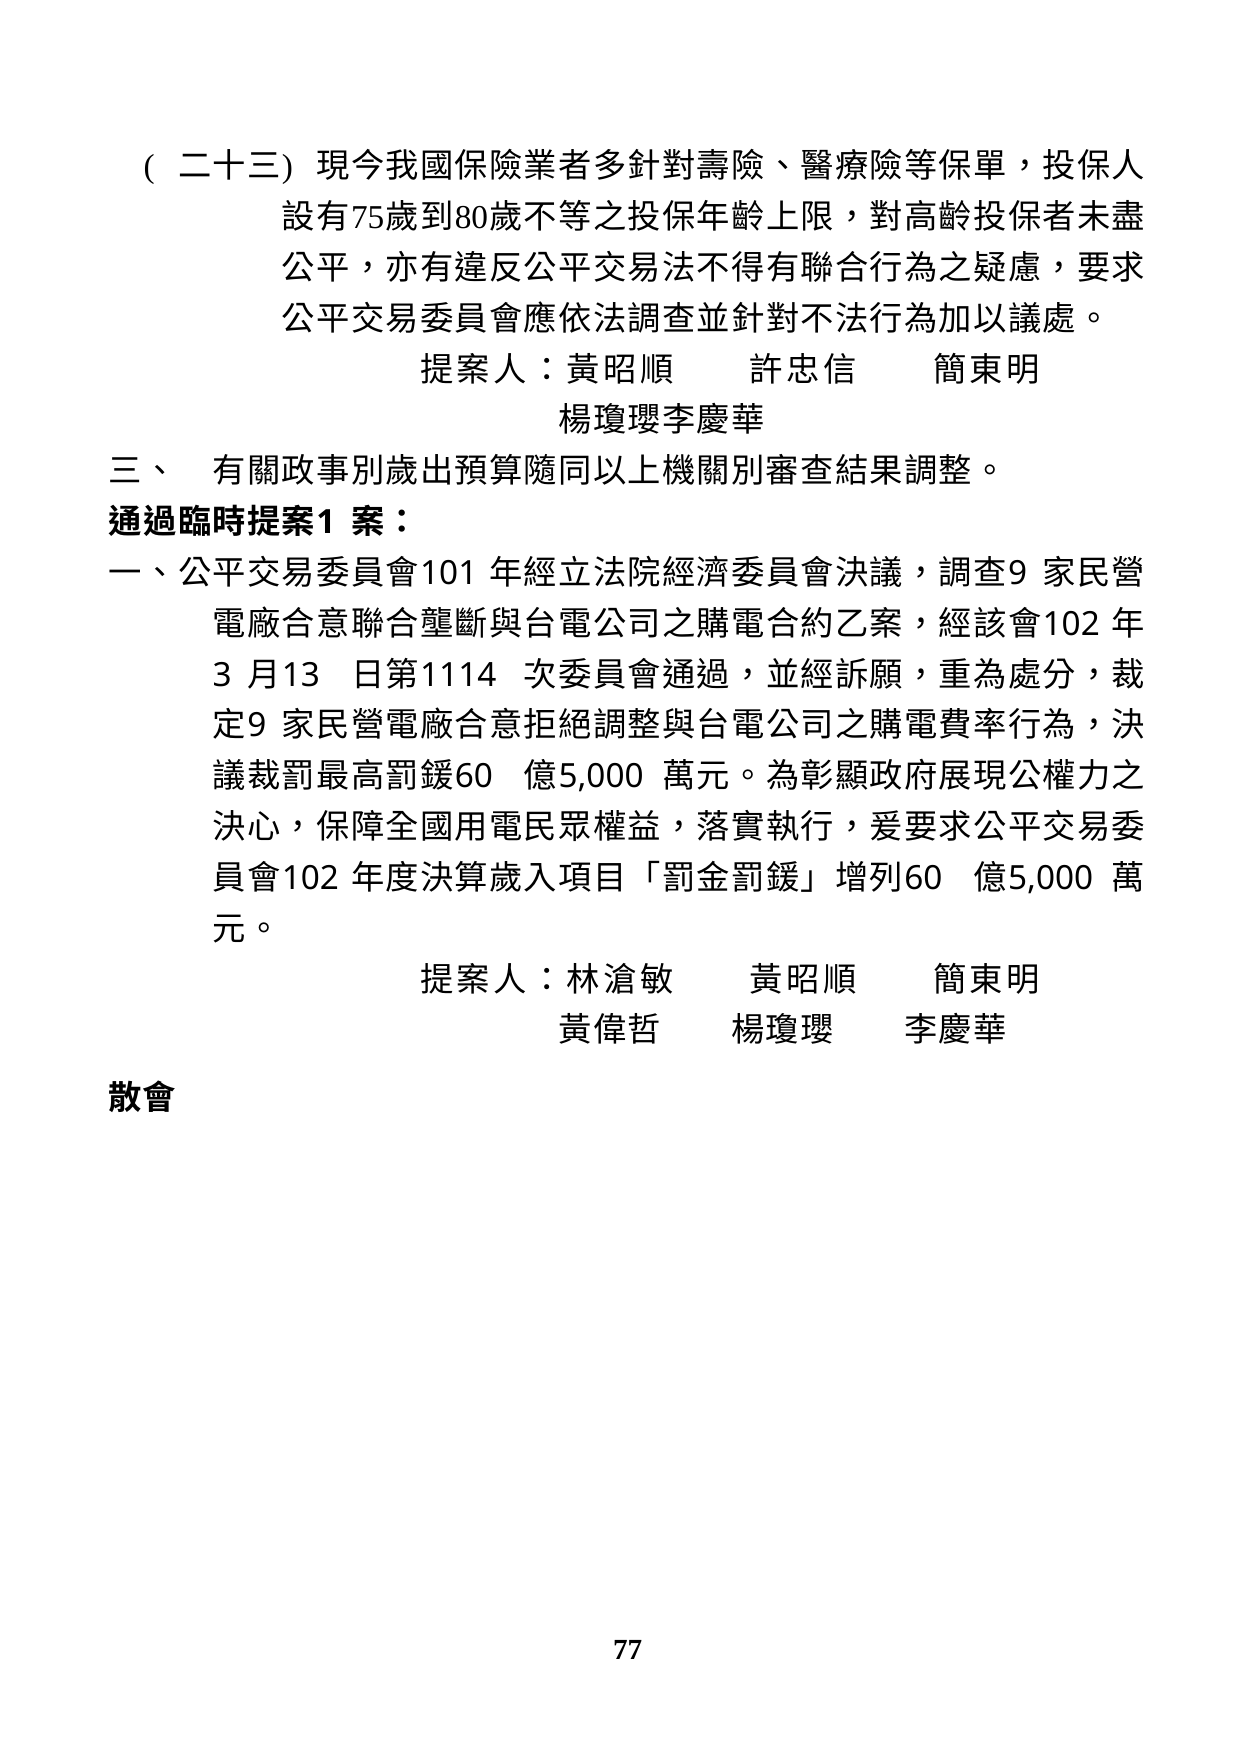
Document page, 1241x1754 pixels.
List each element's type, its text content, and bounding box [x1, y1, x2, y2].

text 一、公平交易委員會101年經立法院經濟委員會決議，調查9家民營電廠合意聯合壟斷與台電公司之購電合約乙案，經該會102年3月13日第1114次委員會通過，並經訴願，重為處分，裁定9家民營電廠合意拒絕調整與台電公司之購電費率行為，決議裁罰最高罰鍰60億5,000萬元。為彰顯政府展現公權力之決心，保障全國用電民眾權益，落實執行，爰要求公平交易委員會102年度決算歲入項目「罰金罰鍰」增列60億5,000萬元。 [109, 544, 1146, 951]
text 提案人：林滄敏 黃昭順 簡東明 黃偉哲 楊瓊瓔 李慶華 [386, 951, 1042, 1053]
text 提案人：黃昭順 許忠信 簡東明 楊瓊瓔李慶華 [386, 341, 1042, 443]
text 通過臨時提案1案： [109, 494, 1146, 544]
list 有關政事別歲出預算隨同以上機關別審查結果調整。 [109, 443, 1146, 494]
text (二十三)現今我國保險業者多針對壽險、醫療險等保單，投保人設有75歲到80歲不等之投保年齡上限，對高齡投保者未盡公平，亦有違反公平交易法不得有聯合行為之疑慮，要求公平交易委員會應依法調查並針對不法行為加以議處。 [143, 138, 1146, 341]
text 散會 [5, 1068, 1146, 1120]
